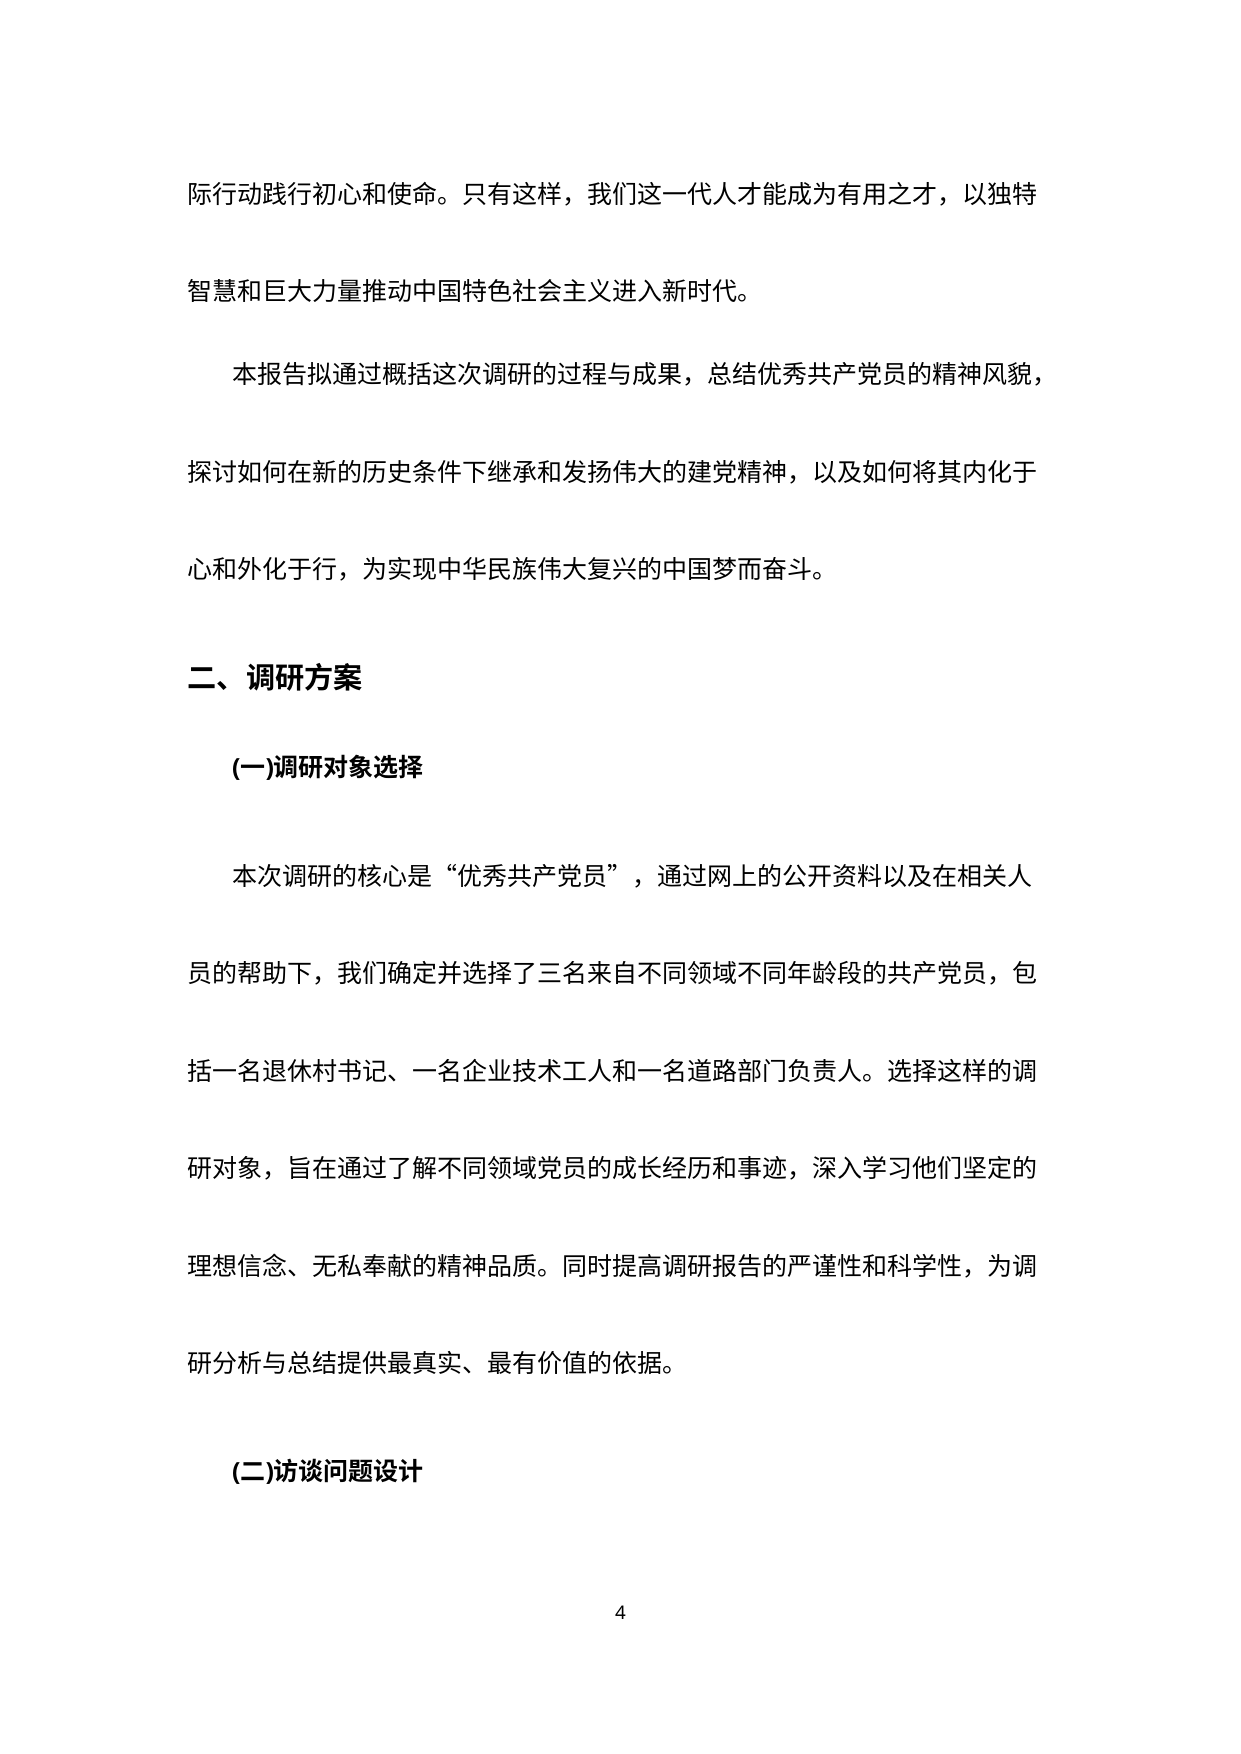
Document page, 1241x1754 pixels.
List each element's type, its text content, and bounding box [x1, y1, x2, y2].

text (一)调研对象选择 [187, 733, 1053, 798]
text (二)访谈问题设计 [187, 1437, 1053, 1502]
text 本次调研的核心是“优秀共产党员”，通过网上的公开资料以及在相关人员的帮助下，我们确定并选择了三名来自不同领域不同年龄段的共产党员，包括一名退休村书记、一名企业技术工人和一名道路部门负责人。选择这样的调研对象，旨在通过了解不同领域党员的成长经历和事迹，深入学习他们坚定的理想信念、无私奉献的精神品质。同时提高调研报告的严谨性和科学性，为调研分析与总结提供最真实、最有价值的依据。 [187, 842, 1053, 1394]
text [187, 160, 1053, 322]
text 二、调研方案 [187, 643, 1053, 708]
text 本报告拟通过概括这次调研的过程与成果，总结优秀共产党员的精神风貌，探讨如何在新的历史条件下继承和发扬伟大的建党精神，以及如何将其内化于心和外化于行，为实现中华民族伟大复兴的中国梦而奋斗。 [187, 340, 1053, 600]
